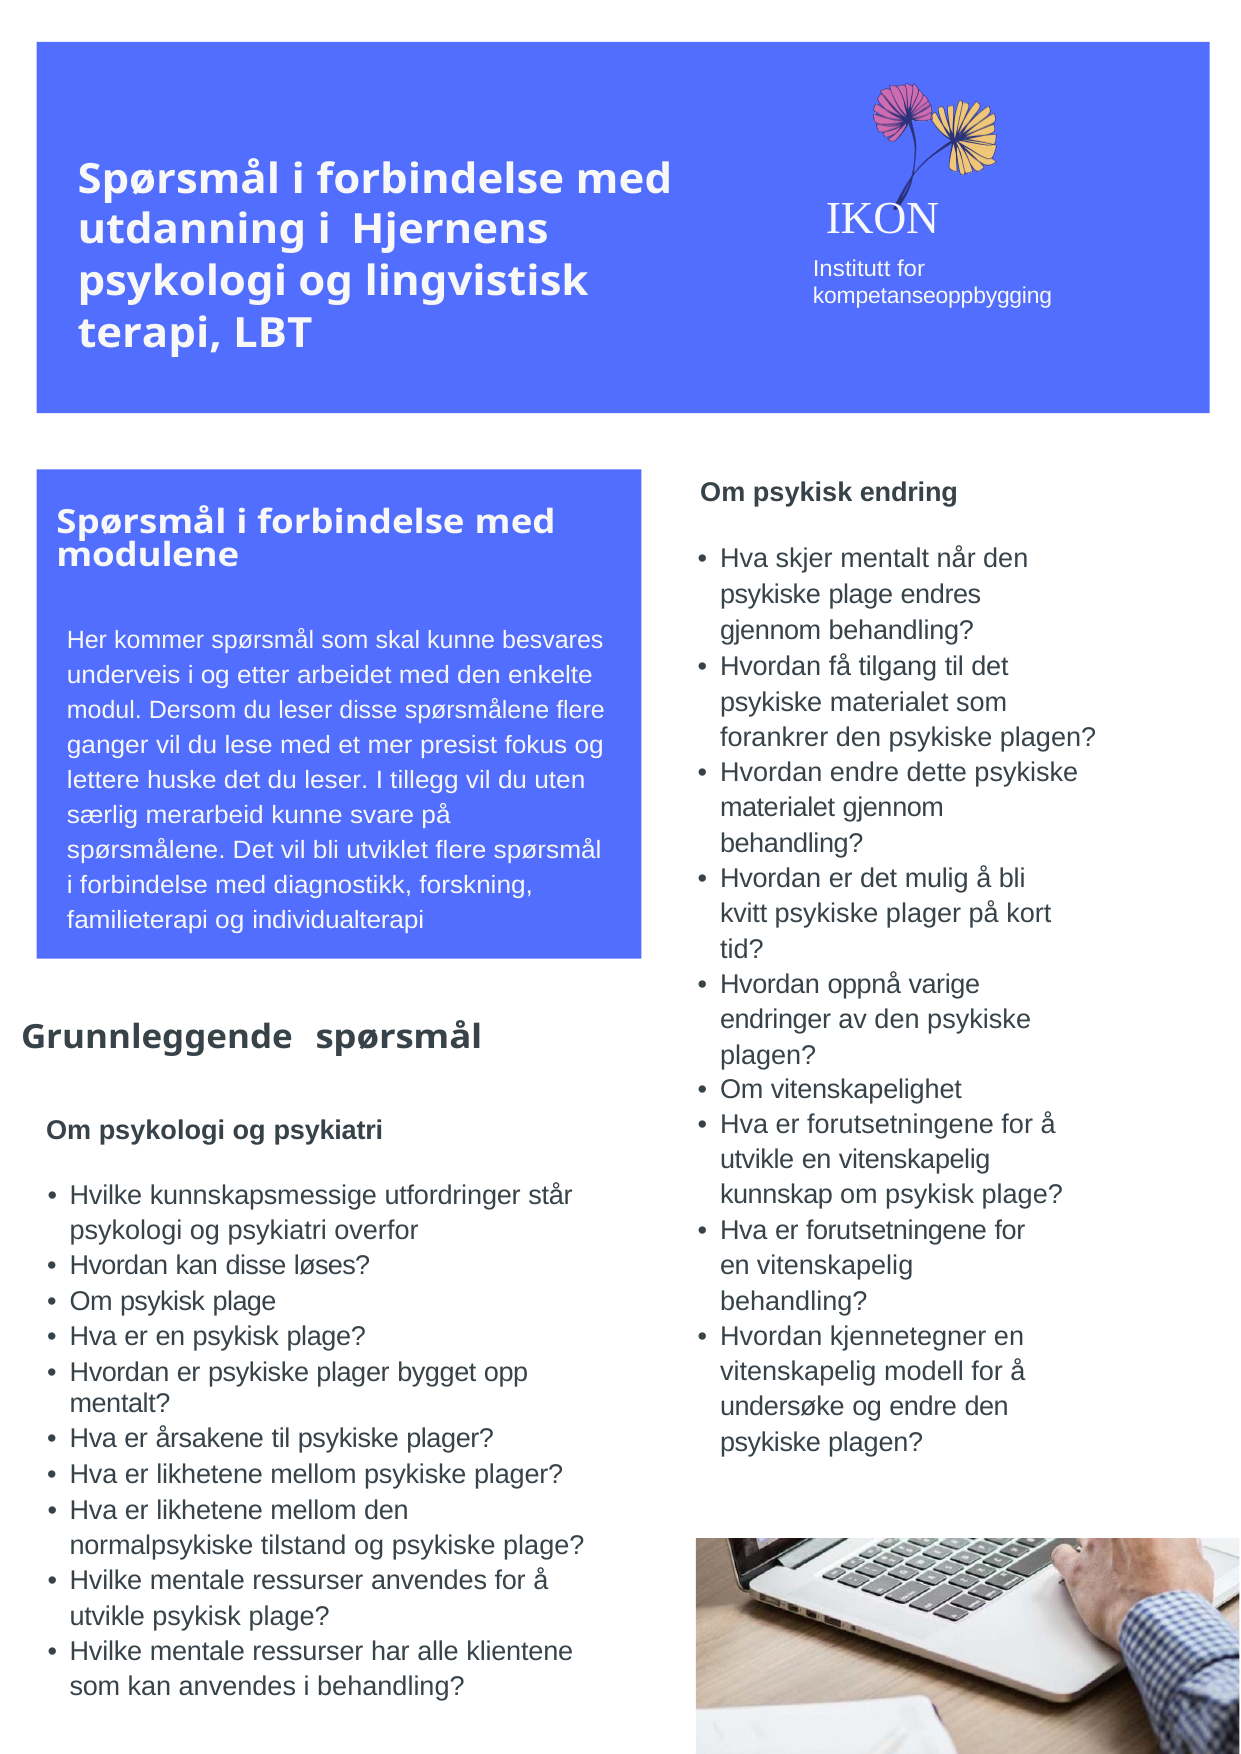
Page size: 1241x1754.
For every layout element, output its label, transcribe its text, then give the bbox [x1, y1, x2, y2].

list Hvordan få tilgang til det psykiske materialet som forankrer den psykiske plagen? [697, 650, 1107, 752]
text Spørsmål i forbindelse med utdanning i Hjernens psykologi og lingvistisk terapi, LBT [77, 153, 714, 359]
subtitle Om psykologi og psykiatri [46, 1114, 630, 1145]
list Hvilke mentale ressurser anvendes for å utvikle psykisk plage? [47, 1564, 620, 1631]
picture [695, 1538, 1240, 1754]
list Hvilke kunnskapsmessige utfordringer står psykologi og psykiatri overfor [47, 1179, 573, 1245]
list Hva er likhetene mellom den normalpsykiske tilstand og psykiske plage? [47, 1494, 590, 1560]
list Om psykisk plage [47, 1285, 630, 1316]
list Hva er forutsetningene for å utvikle en vitenskapelig kunnskap om psykisk plage? [697, 1108, 1104, 1210]
list Hvilke mentale ressurser har alle klientene som kan anvendes i behandling? [47, 1635, 621, 1701]
list Hva er årsakene til psykiske plager? [47, 1422, 630, 1453]
list Hva skjer mentalt når den psykiske plage endres gjennom behandling? [697, 542, 1083, 646]
list Hvordan kan disse løses? [47, 1249, 630, 1280]
list Hvordan endre dette psykiske materialet gjennom behandling? [697, 756, 1090, 858]
list Om vitenskapelighet [697, 1074, 1240, 1105]
text Institutt for kompetanseoppbygging [813, 255, 1054, 309]
list Hva er en psykisk plage? [47, 1320, 630, 1351]
subtitle IKON [826, 191, 1240, 244]
list Hvordan kjennetegner en vitenskapelig modell for å undersøke og endre den psykiske plagen? [697, 1320, 1113, 1457]
list Hvordan oppnå varige endringer av den psykiske plagen? [697, 968, 1093, 1070]
list Hvordan er det mulig å bli kvitt psykiske plager på kort tid? [697, 862, 1070, 964]
list Hvordan er psykiske plager bygget opp mentalt? [47, 1356, 630, 1418]
subtitle Om psykisk endring [700, 476, 1240, 507]
list Hva er forutsetningene for en vitenskapelig behandling? [697, 1214, 1057, 1316]
list Hva er likhetene mellom psykiske plager? [47, 1458, 630, 1489]
subtitle Grunnleggende spørsmål [21, 1013, 630, 1058]
picture [873, 83, 997, 191]
